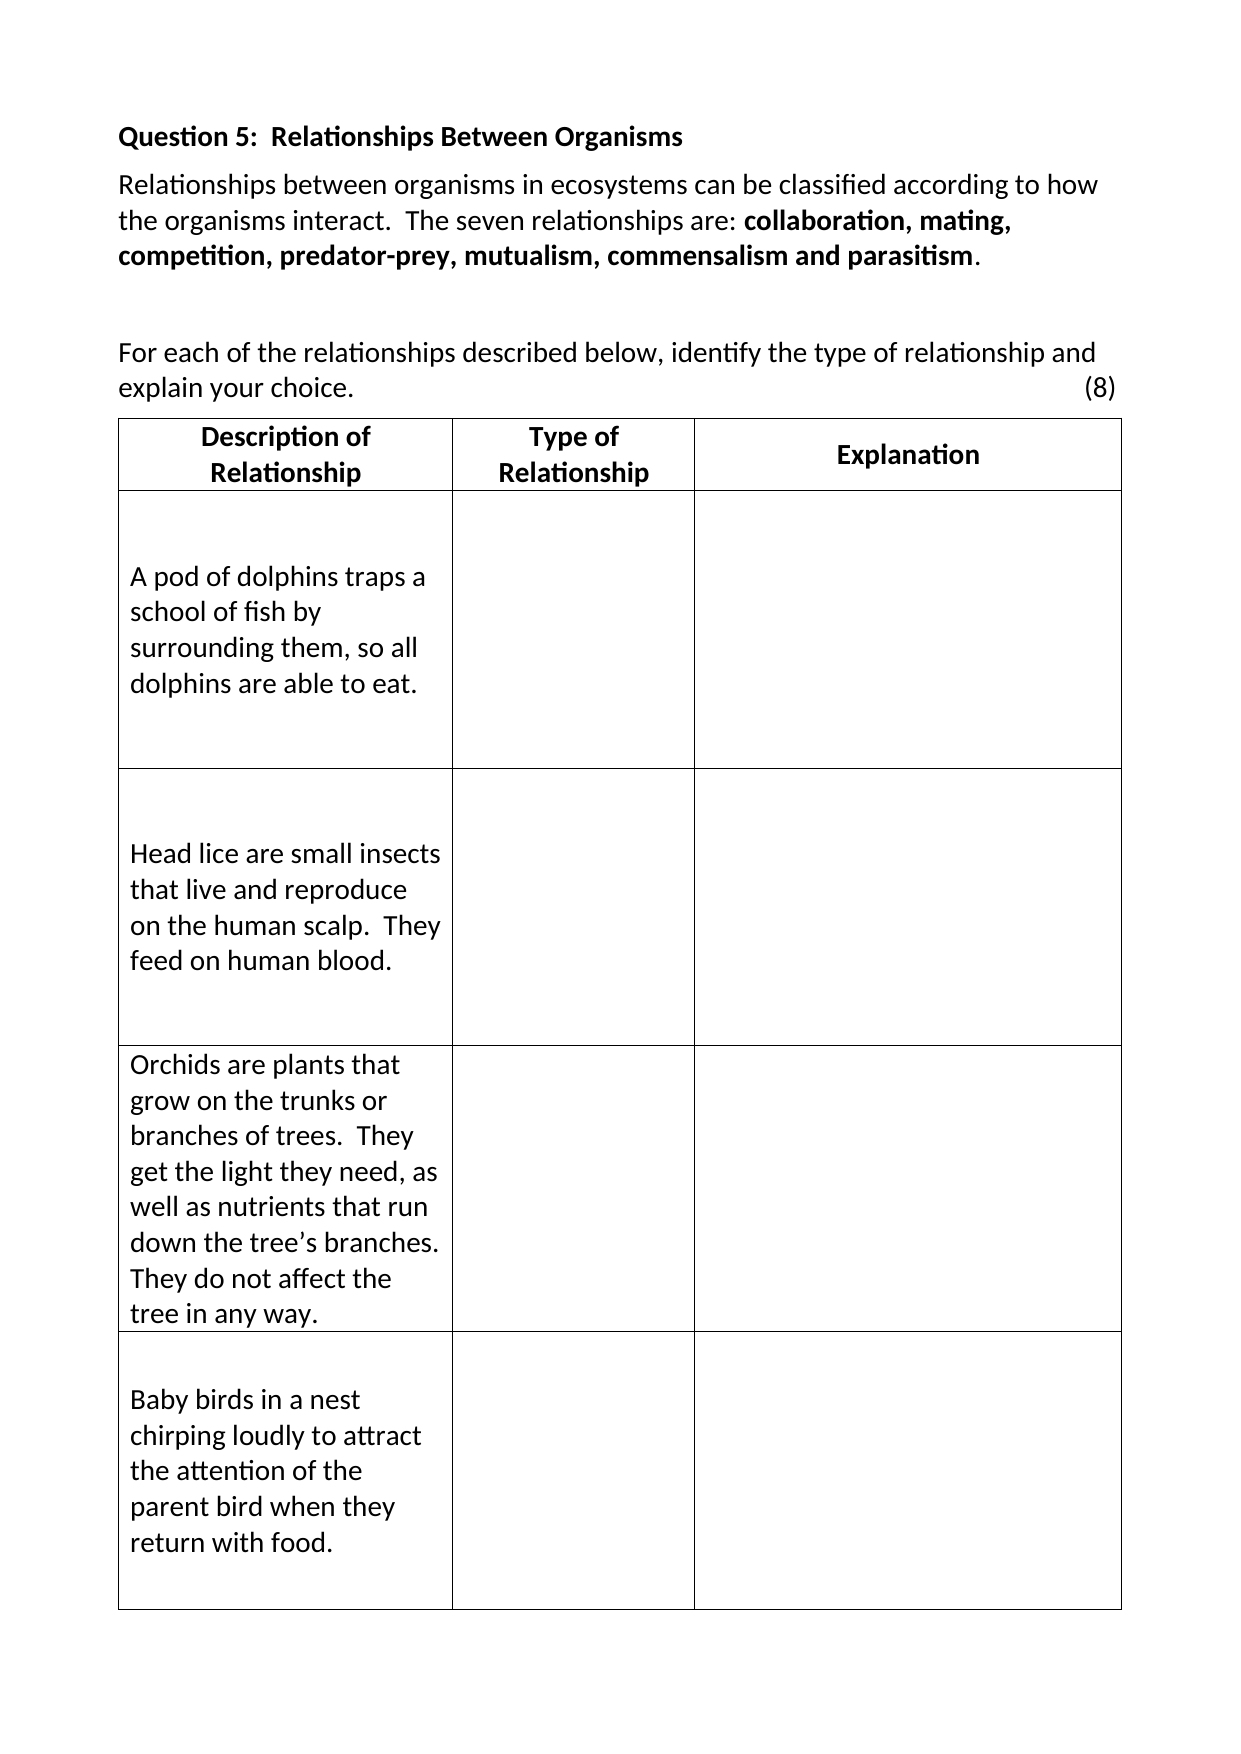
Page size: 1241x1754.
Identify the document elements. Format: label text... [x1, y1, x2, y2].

table_cell [695, 1332, 1121, 1609]
table_cell Orchids are plants that grow on the trunks or branches of trees. They get the light they need, as well as nutrients that run down the tree’s branches. They do not affect the tree in any way. [119, 1046, 452, 1331]
table_cell [453, 769, 694, 1045]
table_header Explanation [695, 419, 1121, 490]
table_header Description of Relationship [119, 419, 452, 490]
text For each of the relationships described below, identify the type of relationship and explain your choice. (8) [118, 334, 1122, 405]
table_cell Head lice are small insects that live and reproduce on the human scalp. They feed on human blood. [119, 769, 452, 1045]
text Relationships between organisms in ecosystems can be classified according to how the organisms interact. The seven relationships are: collaboration, mating, competition, predator-prey, mutualism, commensalism and parasitism. [118, 166, 1122, 273]
text Question 5: Relationships Between Organisms [118, 118, 1122, 154]
table_cell [453, 1332, 694, 1609]
table_cell [453, 491, 694, 767]
table_cell [453, 1046, 694, 1331]
table_cell [695, 1046, 1121, 1331]
table_cell Baby birds in a nest chirping loudly to attract the attention of the parent bird when they return with food. [119, 1332, 452, 1609]
table_cell A pod of dolphins traps a school of fish by surrounding them, so all dolphins are able to eat. [119, 491, 452, 767]
table_cell [695, 491, 1121, 767]
table_header Type of Relationship [453, 419, 694, 490]
table_cell [695, 769, 1121, 1045]
